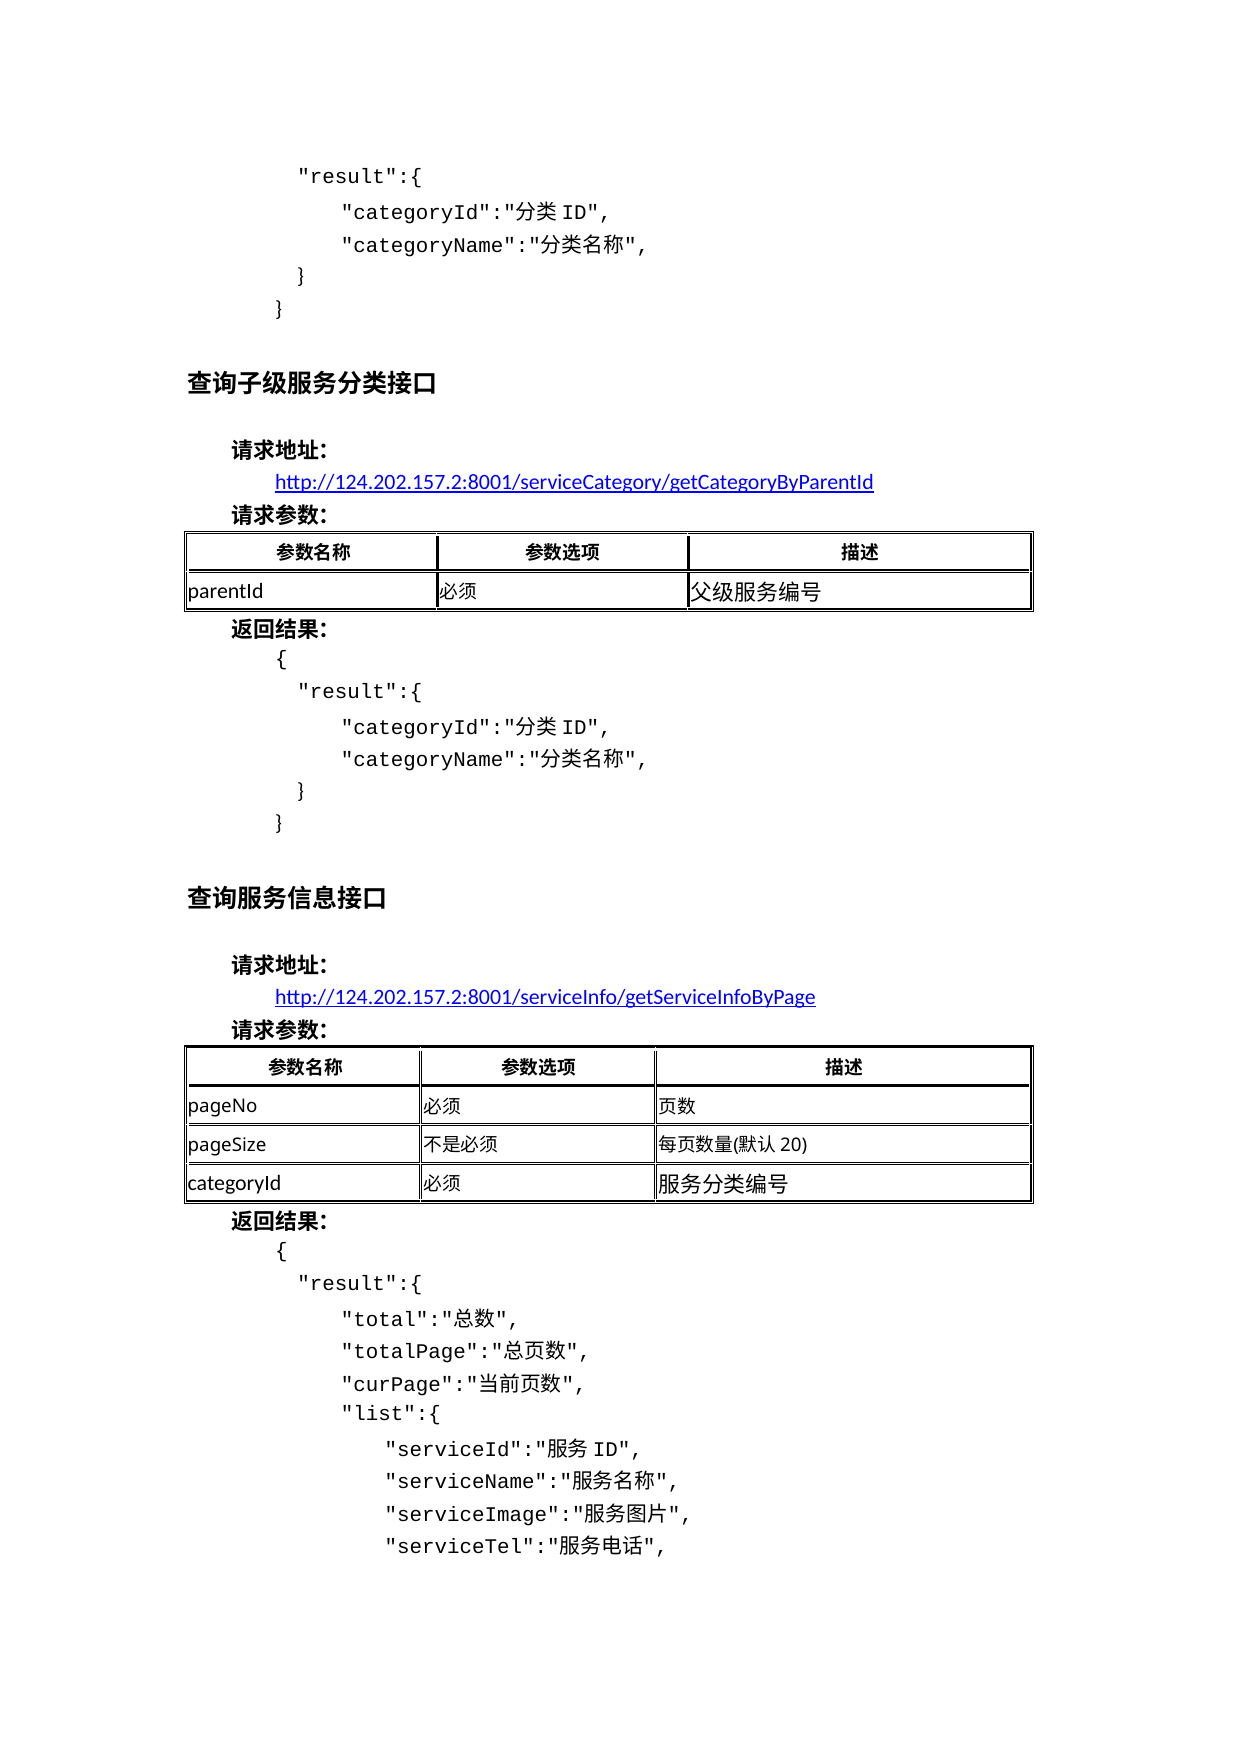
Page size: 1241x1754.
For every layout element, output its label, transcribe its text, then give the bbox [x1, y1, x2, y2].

list { [248, 644, 1053, 676]
text 请求参数： [187, 498, 1053, 531]
table_cell 必须 [422, 1087, 654, 1123]
list "result":{ [292, 162, 1053, 194]
list } [248, 292, 1053, 324]
list "categoryId":"分类ID", [331, 194, 1053, 227]
text 返回结果： [187, 1204, 1053, 1236]
text 请求地址： [187, 947, 1053, 980]
subtitle 查询子级服务分类接口 [187, 349, 1053, 414]
list "serviceId":"服务ID", [375, 1431, 1053, 1464]
table_cell 不是必须 [422, 1126, 654, 1162]
list "result":{ [292, 676, 1053, 709]
list "total":"总数", [331, 1301, 1053, 1334]
text 返回结果： [187, 611, 1053, 644]
table_cell parentId [187, 569, 437, 608]
list "categoryName":"分类名称", [331, 227, 1053, 259]
table_cell 父级服务编号 [688, 569, 1031, 608]
table_header 描述 [688, 534, 1030, 569]
table_cell categoryId [185, 1162, 421, 1200]
subtitle 查询服务信息接口 [187, 864, 1053, 929]
text "list":{ [297, 1399, 1053, 1431]
table_cell pageNo [187, 1084, 419, 1123]
text http://124.202.157.2:8001/serviceInfo/getServiceInfoByPage [187, 980, 1053, 1012]
table_cell 页数 [657, 1084, 1030, 1123]
list } [297, 259, 1053, 292]
table_header 参数名称 [185, 532, 437, 569]
list "curPage":"当前页数", [331, 1366, 1053, 1399]
table_cell pageSize [185, 1123, 421, 1162]
list "serviceTel":"服务电话", [375, 1529, 1053, 1561]
table_cell 每页数量(默认20) [656, 1123, 1032, 1162]
list } [248, 806, 1053, 839]
table_header 参数选项 [421, 1048, 656, 1084]
list "serviceImage":"服务图片", [375, 1496, 1053, 1529]
list "result":{ [292, 1269, 1053, 1301]
list "categoryName":"分类名称", [331, 741, 1053, 774]
text 请求参数： [187, 1012, 1053, 1045]
list "serviceName":"服务名称", [375, 1464, 1053, 1496]
table_header 描述 [656, 1048, 1030, 1084]
text http://124.202.157.2:8001/serviceCategory/getCategoryByParentId [187, 466, 1053, 498]
list "categoryId":"分类ID", [331, 709, 1053, 741]
list { [248, 1236, 1053, 1269]
table_cell 必须 [421, 1165, 656, 1200]
table_header 参数选项 [437, 532, 688, 569]
table_header 参数名称 [187, 1048, 421, 1084]
list } [297, 774, 1053, 806]
table_cell 必须 [437, 573, 688, 608]
list "totalPage":"总页数", [331, 1334, 1053, 1366]
text 请求地址： [187, 433, 1053, 466]
table_cell 服务分类编号 [656, 1162, 1032, 1200]
